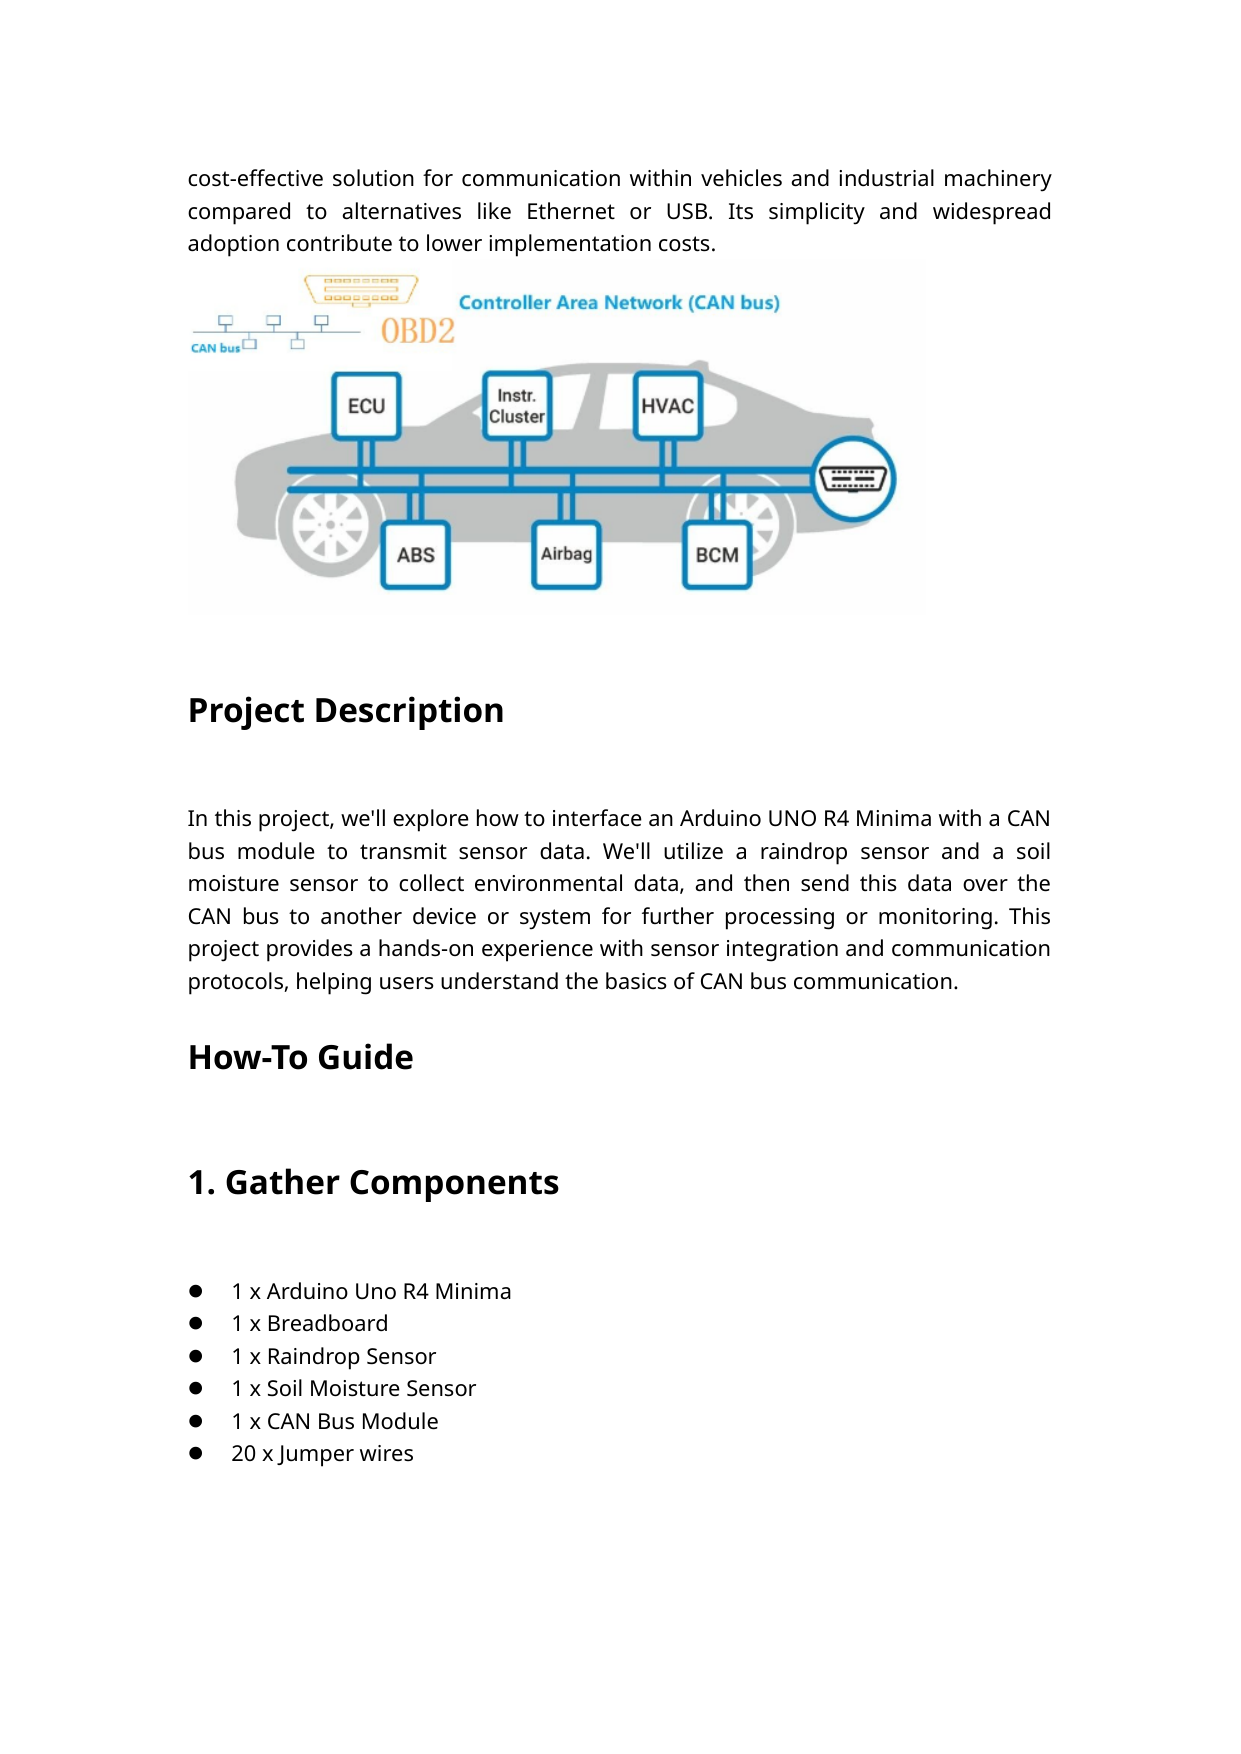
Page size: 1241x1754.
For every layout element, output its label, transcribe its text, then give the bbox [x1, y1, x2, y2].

text In this project, we'll explore how to interface an Arduino UNO R4 Minima with a CAN bus module to transmit sensor data. We'll utilize a raindrop sensor and a soil moisture sensor to collect environmental data, and then send this data over the CAN bus to another device or system for further processing or monitoring. This project provides a hands-on experience with sensor integration and communication protocols, helping users understand the basics of CAN bus communication. [187, 802, 1053, 997]
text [187, 162, 1053, 259]
list 1 x Soil Moisture Sensor [187, 1372, 1053, 1404]
picture [187, 259, 927, 615]
list 20 x Jumper wires [187, 1437, 1053, 1469]
subtitle Project Description [187, 677, 1053, 742]
list 1 x Raindrop Sensor [187, 1339, 1053, 1372]
list 1 x Arduino Uno R4 Minima [187, 1274, 1053, 1307]
subtitle How-To Guide [187, 1024, 1053, 1089]
list 1 x CAN Bus Module [187, 1404, 1053, 1437]
list 1 x Breadboard [187, 1307, 1053, 1339]
subtitle 1. Gather Components [187, 1149, 1053, 1214]
